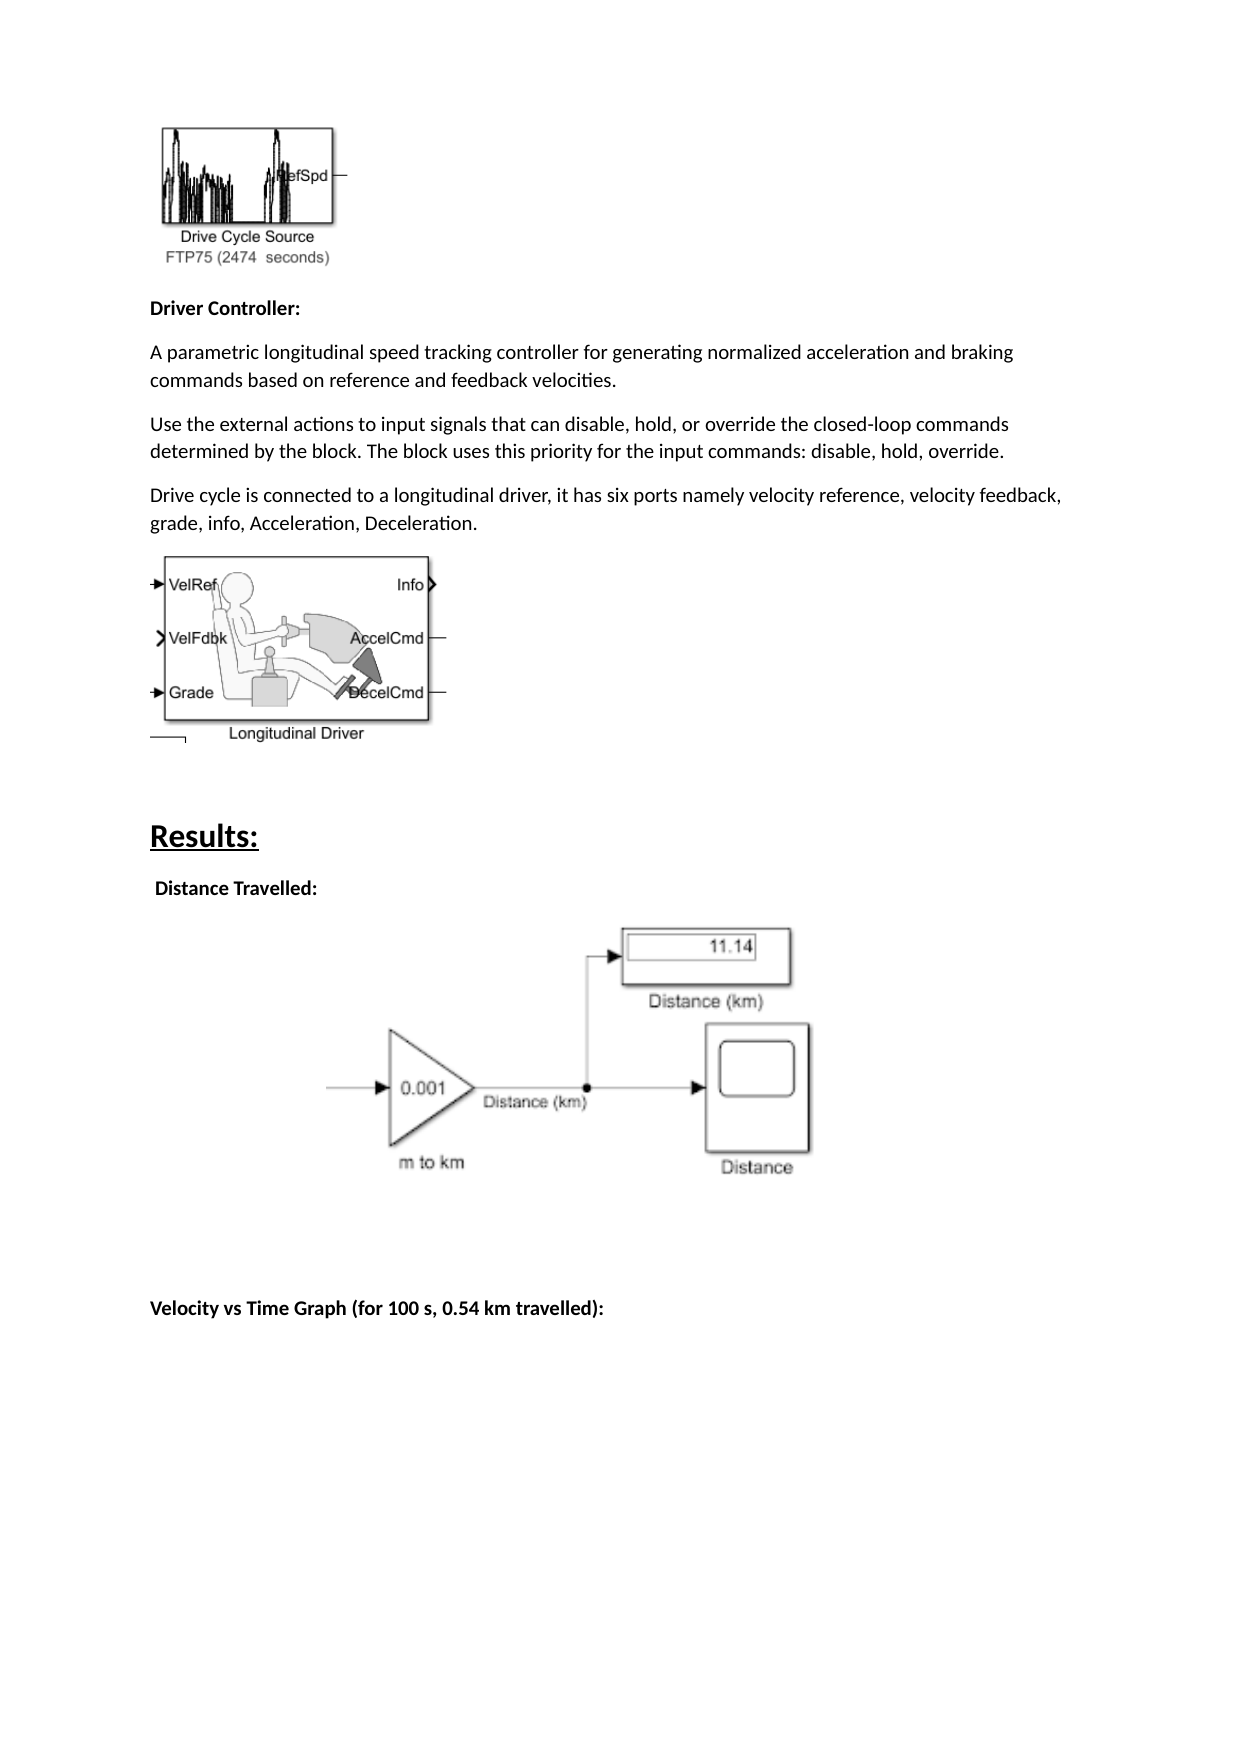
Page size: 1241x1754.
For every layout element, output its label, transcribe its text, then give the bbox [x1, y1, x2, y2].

text Drive cycle is connected to a longitudinal driver, it has six ports namely velocity reference, velocity feedback, grade, info, Acceleration, Deceleration. [150, 482, 1090, 535]
picture [150, 553, 447, 743]
text A parametric longitudinal speed tracking controller for generating normalized acceleration and braking commands based on reference and feedback velocities. [150, 339, 1090, 392]
text Velocity vs Time Graph (for 100 s, 0.54 km travelled): [150, 1296, 1090, 1321]
text Use the external actions to input signals that can disable, hold, or override the closed-loop commands determined by the block. The block uses this priority for the input commands: disable, hold, override. [150, 411, 1090, 464]
picture [326, 919, 914, 1189]
picture [150, 118, 348, 277]
text Results: [150, 815, 1090, 855]
text Driver Controller: [150, 296, 1090, 321]
text Distance Travelled: [150, 875, 1090, 901]
